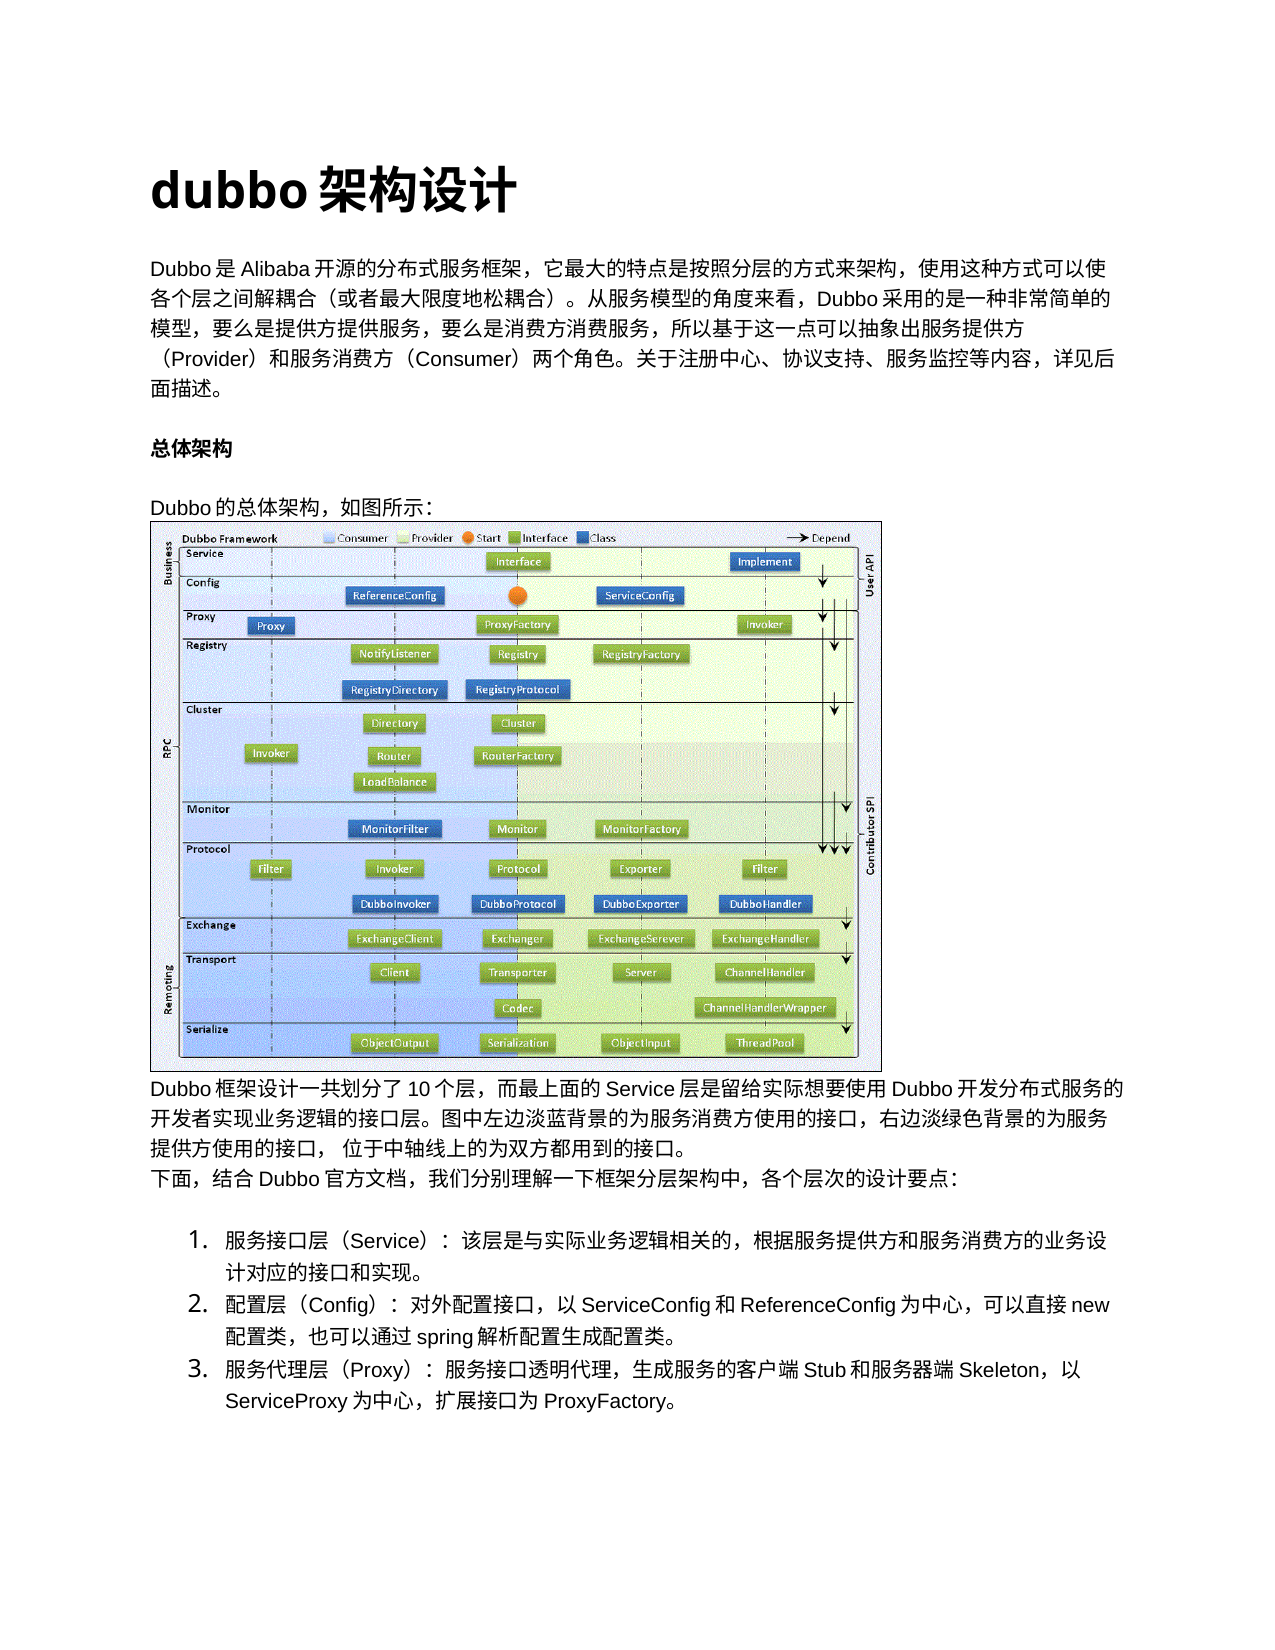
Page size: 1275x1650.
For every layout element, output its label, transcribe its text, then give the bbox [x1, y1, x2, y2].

subtitle dubbo架构设计 [150, 150, 1125, 223]
text Dubbo是Alibaba开源的分布式服务框架，它最大的特点是按照分层的方式来架构，使用这种方式可以使各个层之间解耦合（或者最大限度地松耦合）。从服务模型的角度来看，Dubbo采用的是一种非常简单的模型，要么是提供方提供服务，要么是消费方消费服务，所以基于这一点可以抽象出服务提供方（Provider）和服务消费方（Consumer）两个角色。关于注册中心、协议支持、服务监控等内容，详见后面描述。 [150, 252, 1125, 403]
text 总体架构 [150, 432, 1125, 462]
list 配置层（Config）：对外配置接口，以ServiceConfig和ReferenceConfig为中心，可以直接new配置类，也可以通过spring解析配置生成配置类。 [187, 1286, 1125, 1350]
list 服务接口层（Service）：该层是与实际业务逻辑相关的，根据服务提供方和服务消费方的业务设计对应的接口和实现。 [187, 1222, 1125, 1286]
list 服务代理层（Proxy）：服务接口透明代理，生成服务的客户端Stub和服务器端Skeleton，以ServiceProxy为中心，扩展接口为ProxyFactory。 [187, 1350, 1125, 1414]
picture [151, 522, 881, 1071]
